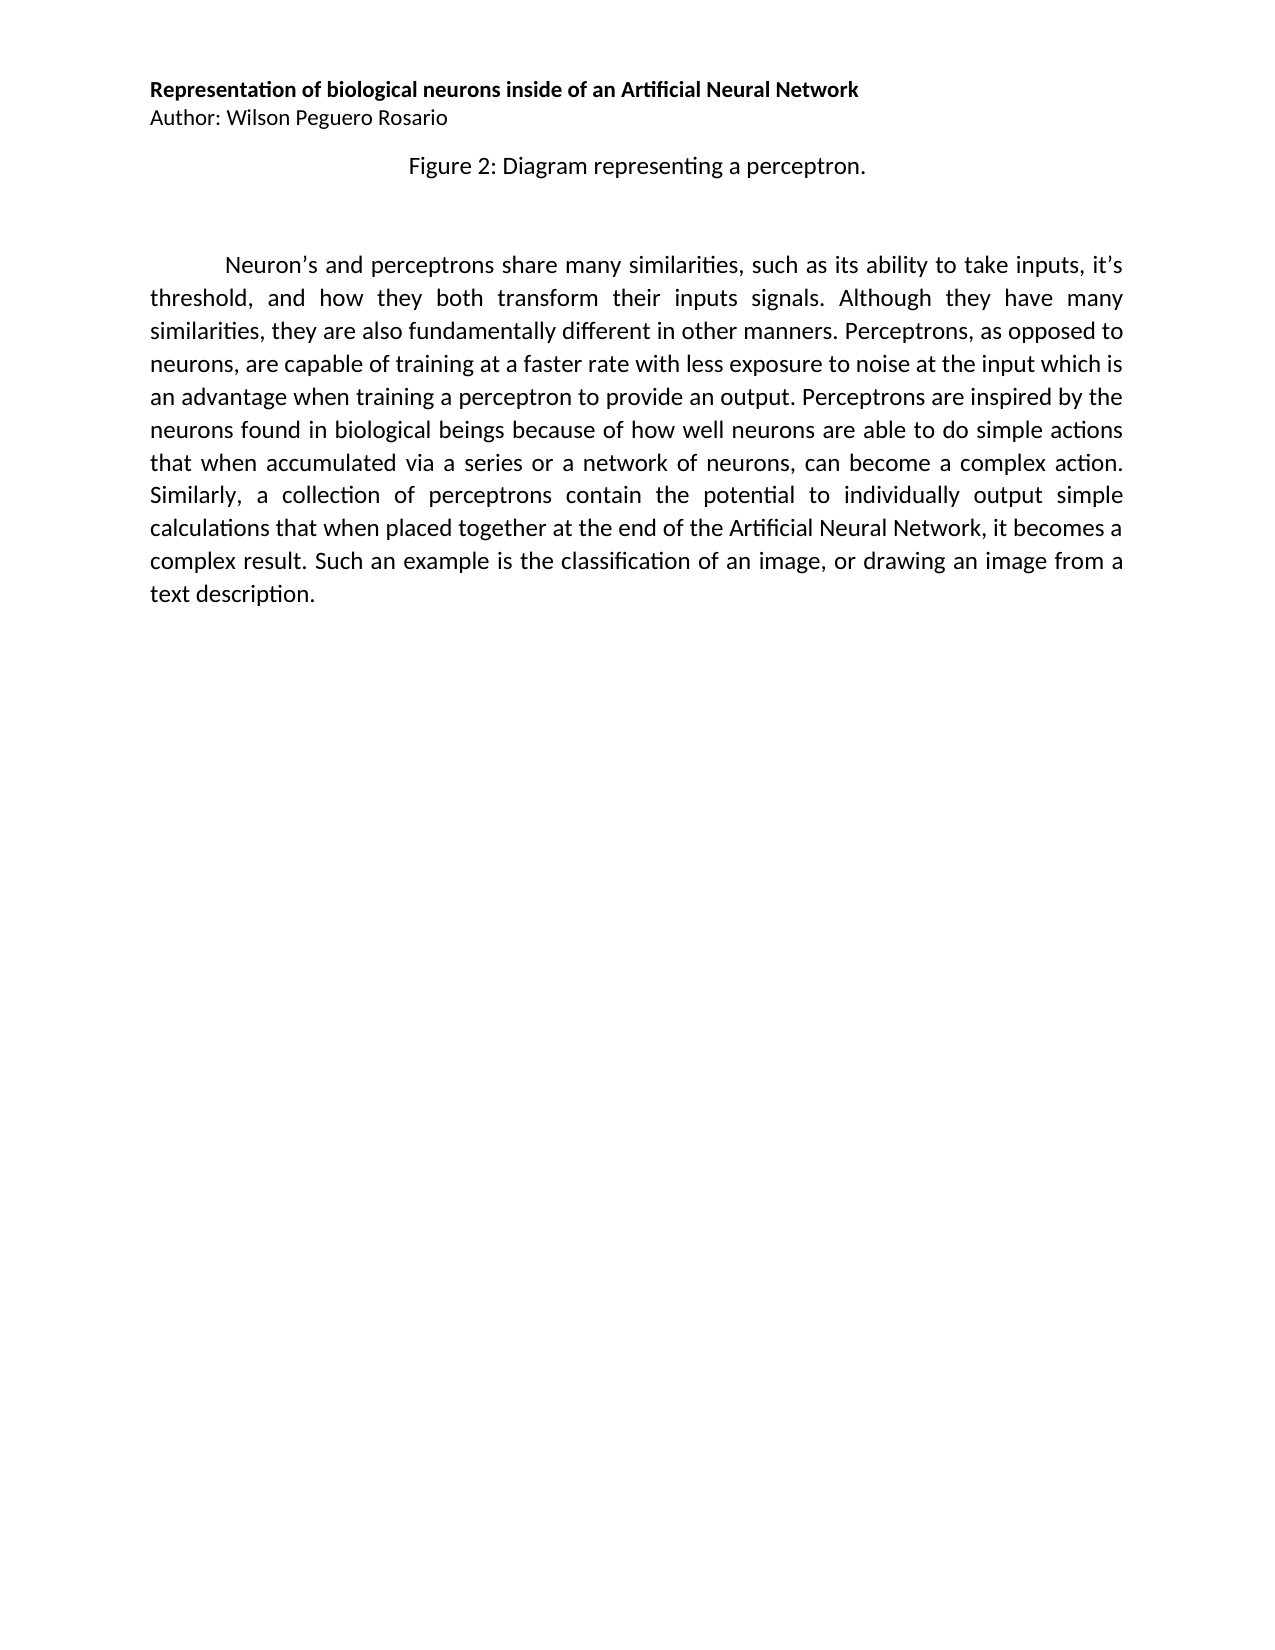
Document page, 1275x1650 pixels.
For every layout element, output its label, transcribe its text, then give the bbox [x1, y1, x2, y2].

text Figure 2: Diagram representing a perceptron. [150, 150, 1125, 181]
text Neuron’s and perceptrons share many similarities, such as its ability to take inputs, it’s threshold, and how they both transform their inputs signals. Although they have many similarities, they are also fundamentally different in other manners. Perceptrons, as opposed to neurons, are capable of training at a faster rate with less exposure to noise at the input which is an advantage when training a perceptron to provide an output. Perceptrons are inspired by the neurons found in biological beings because of how well neurons are able to do simple actions that when accumulated via a series or a network of neurons, can become a complex action. Similarly, a collection of perceptrons contain the potential to individually output simple calculations that when placed together at the end of the Artificial Neural Network, it becomes a complex result. Such an example is the classification of an image, or drawing an image from a text description. [150, 249, 1125, 609]
